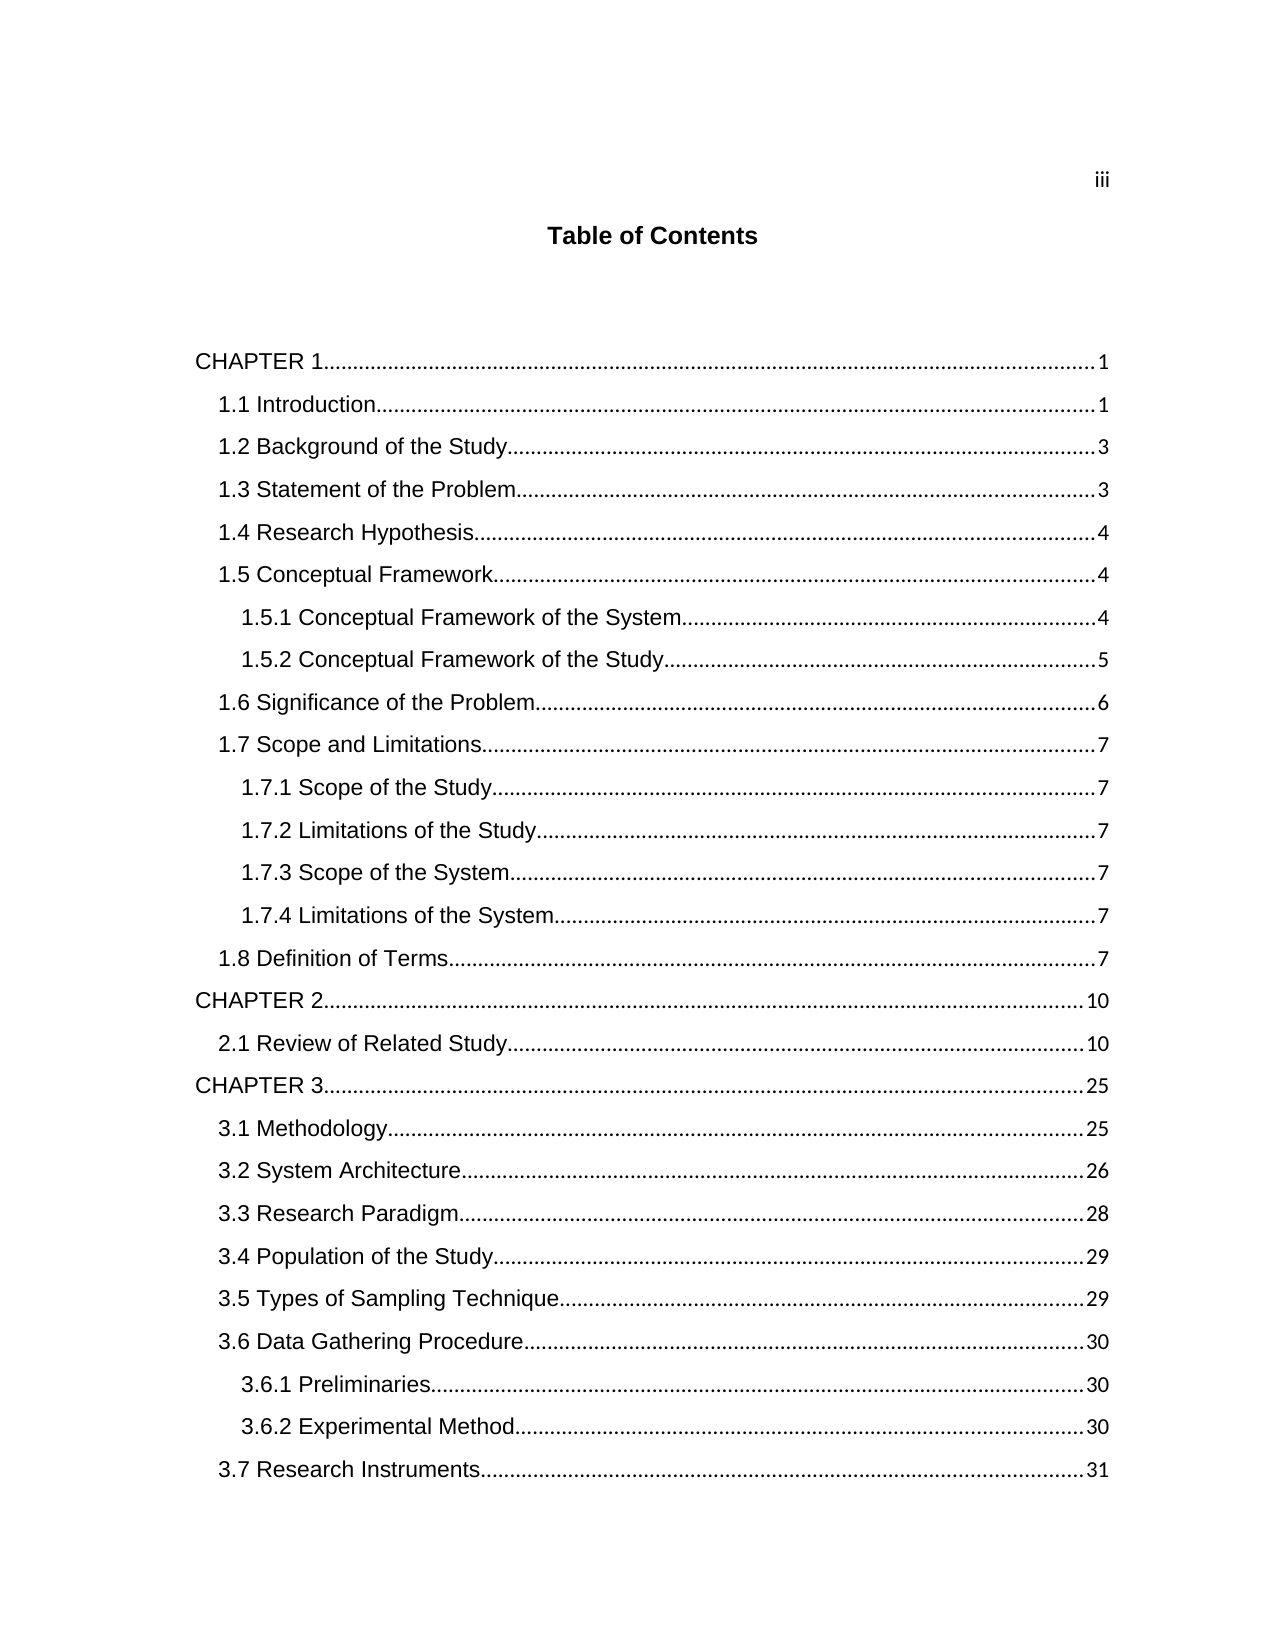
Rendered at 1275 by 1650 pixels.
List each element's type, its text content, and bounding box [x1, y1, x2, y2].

text Table of Contents [195, 221, 1110, 250]
